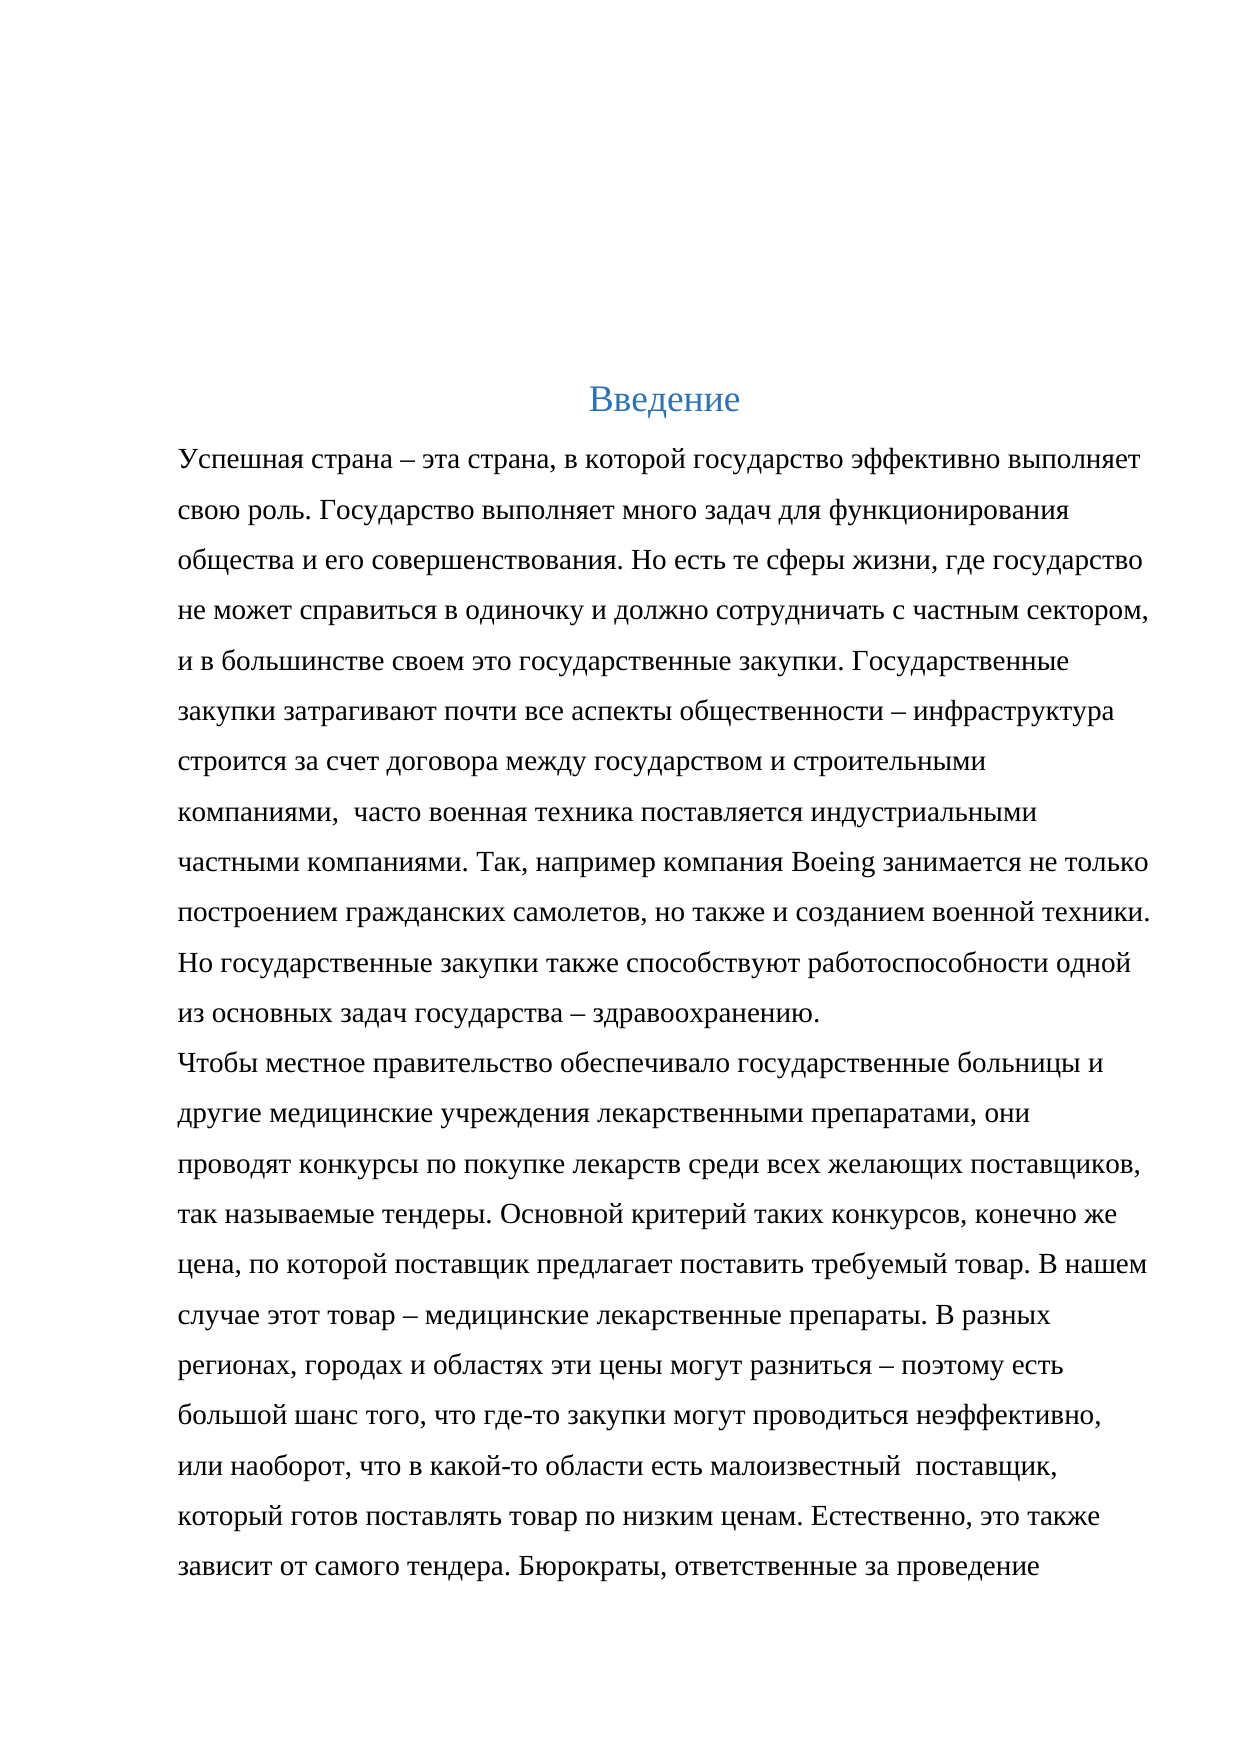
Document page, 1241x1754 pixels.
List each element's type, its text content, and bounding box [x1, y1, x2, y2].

text Успешная страна – эта страна, в которой государство эффективно выполняет свою роль. Государство выполняет много задач для функционирования общества и его совершенствования. Но есть те сферы жизни, где государство не может справиться в одиночку и должно сотрудничать с частным сектором, и в большинстве своем это государственные закупки. Государственные закупки затрагивают почти все аспекты общественности – инфраструктура строится за счет договора между государством и строительными компаниями, часто военная техника поставляется индустриальными частными компаниями. Так, например компания Boeing занимается не только построением гражданских самолетов, но также и созданием военной техники. Но государственные закупки также способствуют работоспособности одной из основных задач государства – здравоохранению. [177, 442, 1152, 1028]
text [177, 1045, 1152, 1582]
subtitle Введение [177, 377, 1152, 420]
